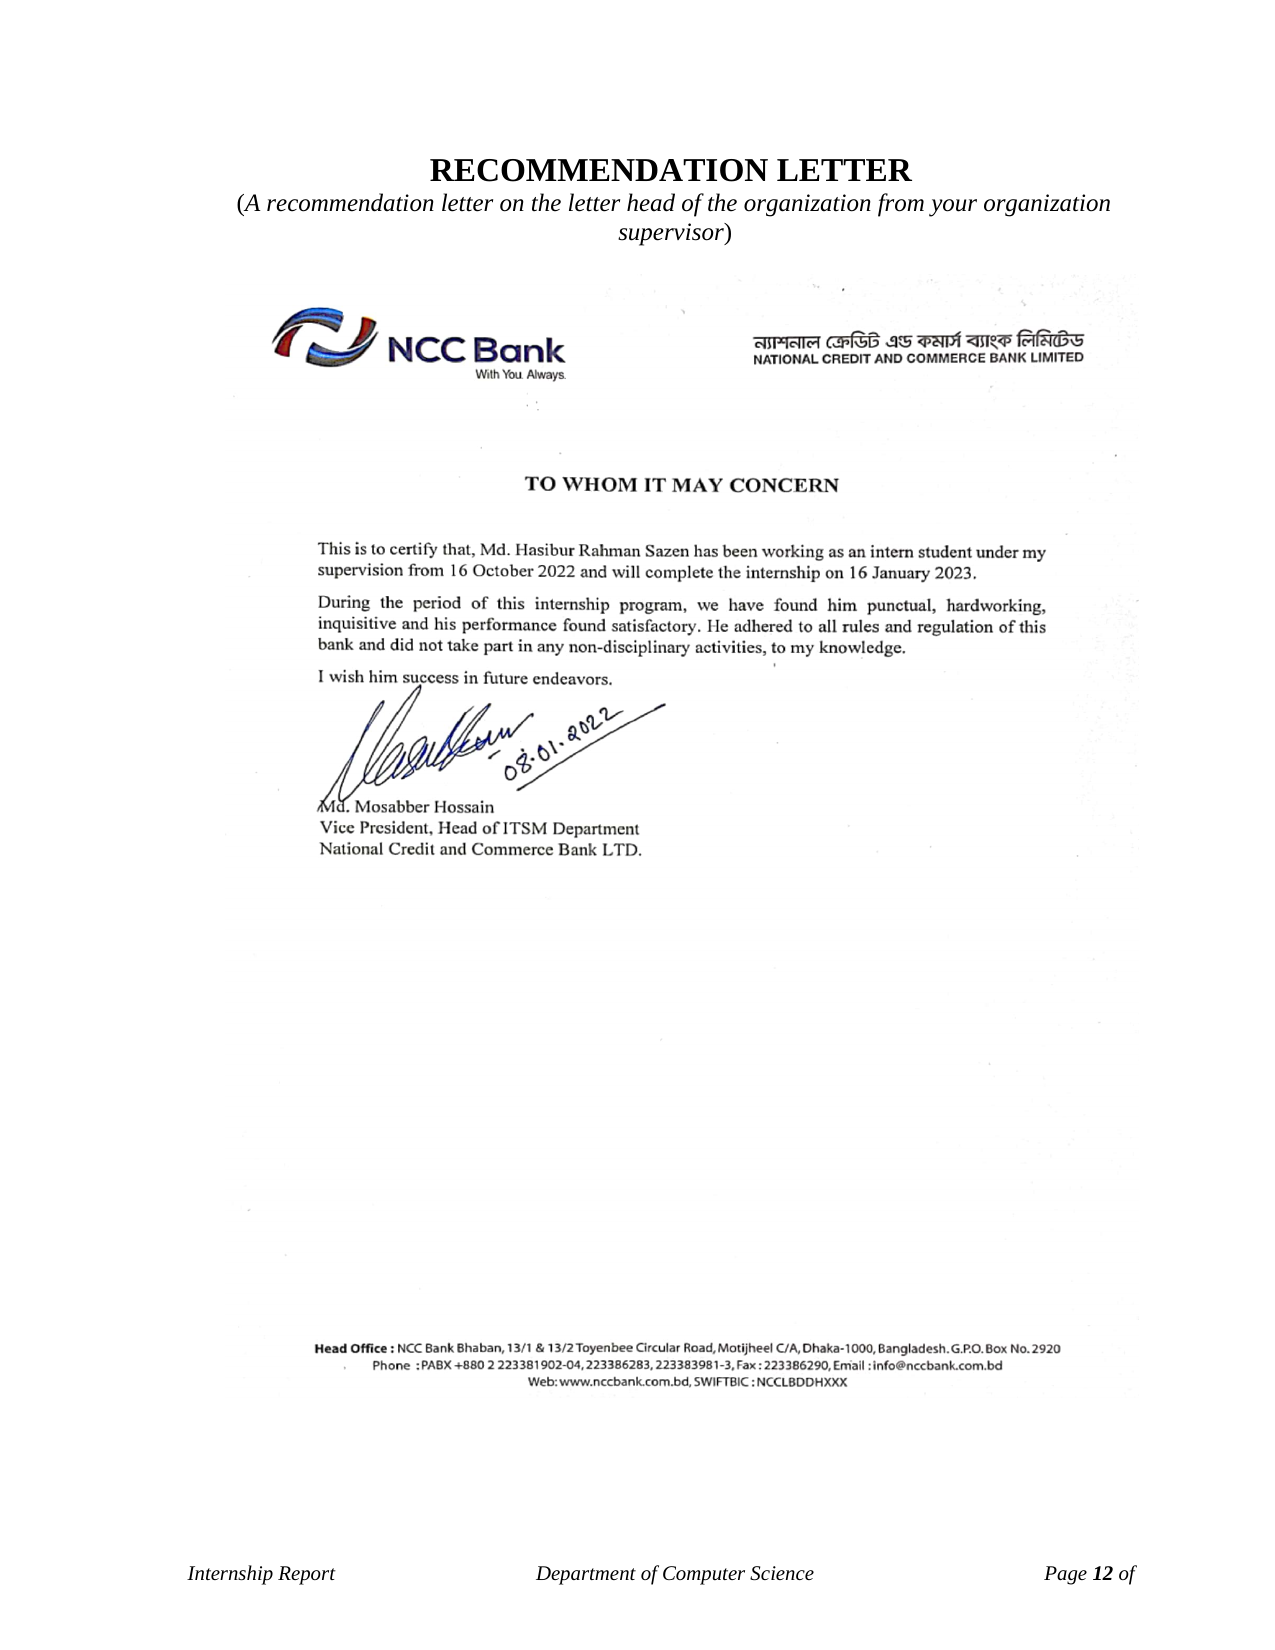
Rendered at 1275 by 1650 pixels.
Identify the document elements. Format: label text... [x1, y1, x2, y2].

text RECOMMENDATION LETTER (A recommendation letter on the letter head of the organization from your organization supervisor) [225, 150, 1125, 246]
picture [225, 274, 1139, 1398]
